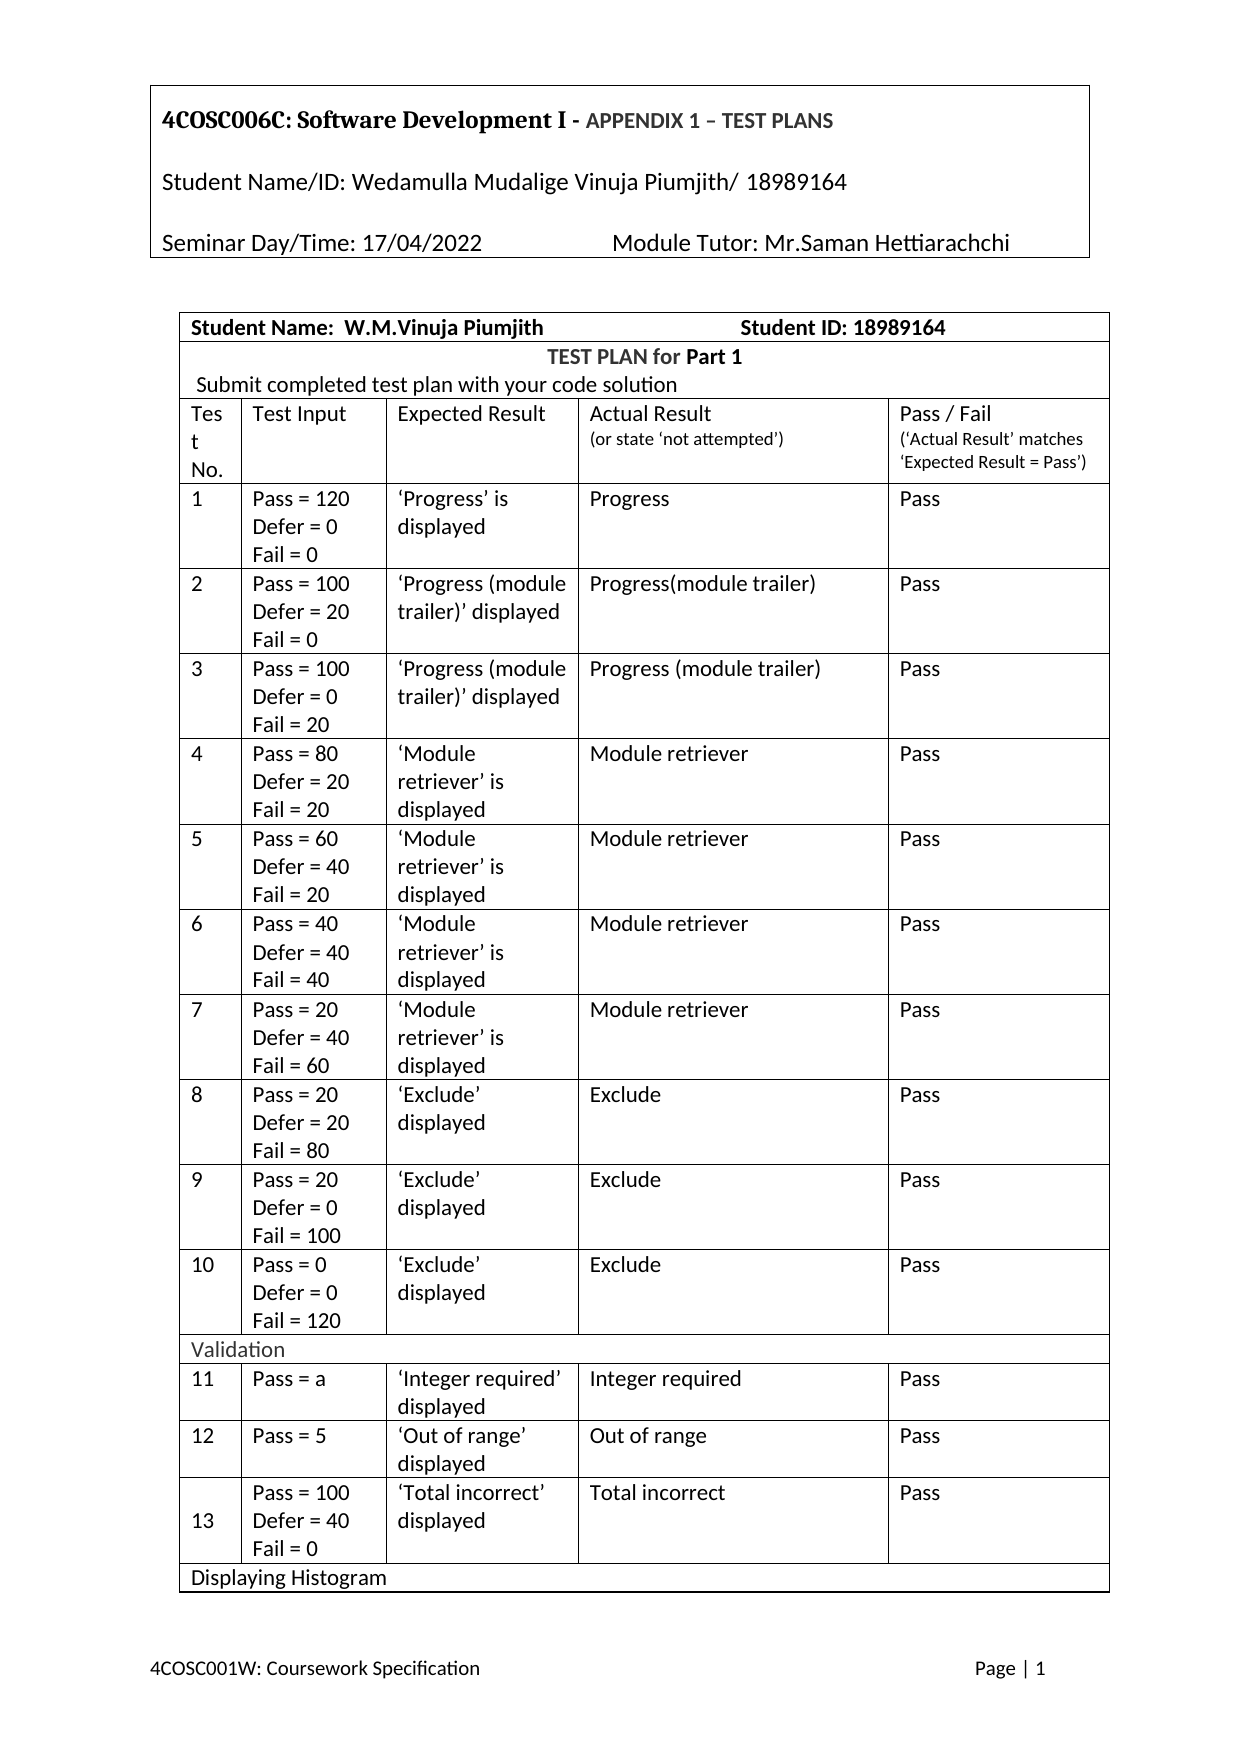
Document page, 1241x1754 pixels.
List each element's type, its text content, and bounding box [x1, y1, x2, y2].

table_header Student Name: W.M.Vinuja Piumjith Student ID: 18989164 [180, 313, 1109, 341]
table_cell Module retriever [579, 910, 888, 994]
table_cell Pass [889, 569, 1109, 653]
table_cell 2 [180, 569, 241, 653]
table_cell 3 [180, 654, 241, 738]
table_cell Exclude [579, 1165, 888, 1249]
table_cell Pass = 80 Defer = 20 Fail = 20 [242, 739, 386, 823]
table_cell 12 [180, 1421, 241, 1477]
table_cell Pass [889, 1421, 1109, 1477]
table_cell Pass = 100 Defer = 20 Fail = 0 [242, 569, 386, 653]
table_cell ‘Exclude’ displayed [387, 1250, 578, 1334]
table_cell ‘Progress’ is displayed [387, 484, 578, 568]
table_cell Pass = 40 Defer = 40 Fail = 40 [242, 910, 386, 994]
table_cell Module retriever [579, 995, 888, 1079]
table_cell Pass [889, 484, 1109, 568]
table_cell ‘Module retriever’ is displayed [387, 995, 578, 1079]
table_cell Exclude [579, 1250, 888, 1334]
table_cell ‘Integer required’ displayed [387, 1364, 578, 1420]
table_cell ‘Progress (module trailer)’ displayed [387, 654, 578, 738]
table_cell 4 [180, 739, 241, 823]
table_cell Exclude [579, 1080, 888, 1164]
table_cell Expected Result [387, 399, 578, 483]
table_cell Pass [889, 1364, 1109, 1420]
table_cell Pass [889, 995, 1109, 1079]
table_cell Test No. [180, 399, 241, 483]
table_cell Total incorrect [579, 1478, 888, 1562]
table_cell ‘Module retriever’ is displayed [387, 825, 578, 908]
table_cell Actual Result (or state ‘not attempted’) [579, 399, 888, 483]
table_cell 7 [180, 995, 241, 1079]
table_cell Pass = 0 Defer = 0 Fail = 120 [242, 1250, 386, 1334]
table_cell Pass = a [242, 1364, 386, 1420]
table_cell Pass [889, 910, 1109, 994]
table_cell Pass [889, 1080, 1109, 1164]
table_cell ‘Exclude’ displayed [387, 1165, 578, 1249]
table_cell 8 [180, 1080, 241, 1164]
table_cell Test Input [242, 399, 386, 483]
table_cell Integer required [579, 1364, 888, 1420]
table_cell Pass [889, 1165, 1109, 1249]
table_cell Out of range [579, 1421, 888, 1477]
table_cell Pass [889, 1478, 1109, 1562]
table_cell TEST PLAN for Part 1 Submit completed test plan with your code solution [180, 342, 1109, 398]
table_cell Progress (module trailer) [579, 654, 888, 738]
table_cell Pass / Fail (‘Actual Result’ matches ‘Expected Result = Pass’) [889, 399, 1109, 483]
table_cell Progress [579, 484, 888, 568]
table_cell 5 [180, 825, 241, 908]
table_cell 11 [180, 1364, 241, 1420]
table_cell Pass = 100 Defer = 0 Fail = 20 [242, 654, 386, 738]
table_cell Pass [889, 825, 1109, 908]
table_cell Pass = 60 Defer = 40 Fail = 20 [242, 825, 386, 908]
table_cell 13 [180, 1478, 241, 1562]
table_header 4COSC006C: Software Development I - APPENDIX 1 – TEST PLANS Student Name/ID: Wedamulla Mudalige Vinuja Piumjith/ 18989164 Seminar Day/Time: 17/04/2022 Module Tutor: Mr.Saman Hettiarachchi [151, 86, 1089, 257]
table_cell Pass = 20 Defer = 20 Fail = 80 [242, 1080, 386, 1164]
table_cell 6 [180, 910, 241, 994]
table_cell Pass = 20 Defer = 0 Fail = 100 [242, 1165, 386, 1249]
table_cell ‘Total incorrect’ displayed [387, 1478, 578, 1562]
table_cell Pass [889, 654, 1109, 738]
table_cell ‘Module retriever’ is displayed [387, 910, 578, 994]
table_cell ‘Out of range’ displayed [387, 1421, 578, 1477]
table_cell Displaying Histogram [180, 1564, 1109, 1591]
table_cell Pass [889, 1250, 1109, 1334]
table_cell 1 [180, 484, 241, 568]
table_cell Pass = 5 [242, 1421, 386, 1477]
table_cell ‘Exclude’ displayed [387, 1080, 578, 1164]
table_cell 10 [180, 1250, 241, 1334]
table_cell Pass [889, 739, 1109, 823]
table_cell ‘Progress (module trailer)’ displayed [387, 569, 578, 653]
table_cell Module retriever [579, 825, 888, 908]
table_cell Pass = 100 Defer = 40 Fail = 0 [242, 1478, 386, 1562]
table_cell Validation [180, 1335, 1109, 1363]
table_cell Progress(module trailer) [579, 569, 888, 653]
table_cell 9 [180, 1165, 241, 1249]
table_cell ‘Module retriever’ is displayed [387, 739, 578, 823]
table_cell Module retriever [579, 739, 888, 823]
table_cell Pass = 120 Defer = 0 Fail = 0 [242, 484, 386, 568]
table_cell Pass = 20 Defer = 40 Fail = 60 [242, 995, 386, 1079]
